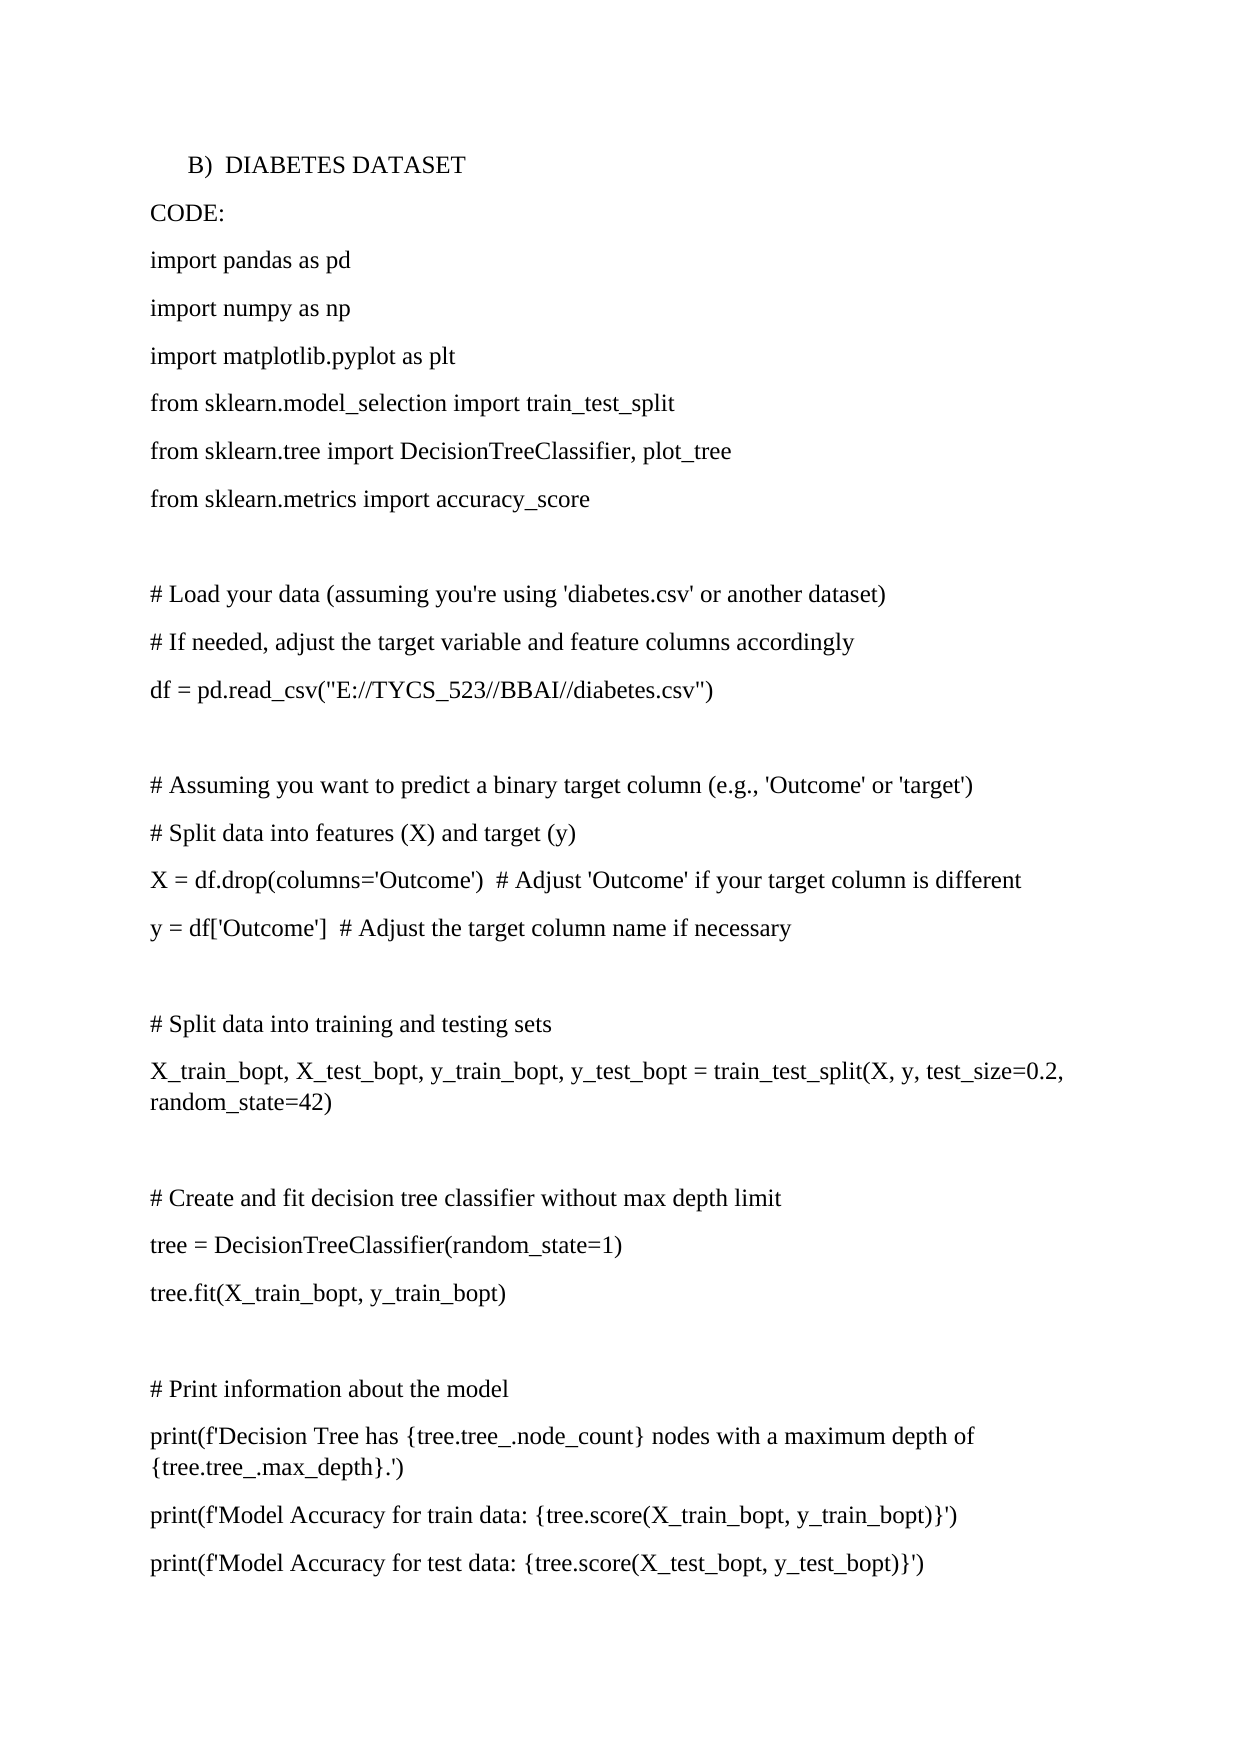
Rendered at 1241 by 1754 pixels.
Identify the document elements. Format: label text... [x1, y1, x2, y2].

text import matplotlib.pyplot as plt [150, 341, 1090, 369]
text y = df['Outcome'] # Adjust the target column name if necessary [150, 913, 1090, 942]
text print(f'Model Accuracy for test data: {tree.score(X_test_bopt, y_test_bopt)}') [150, 1548, 1090, 1577]
text CODE: [150, 198, 1090, 226]
text # Load your data (assuming you're using 'diabetes.csv' or another dataset) [150, 579, 1090, 608]
text # If needed, adjust the target variable and feature columns accordingly [150, 627, 1090, 656]
text print(f'Model Accuracy for train data: {tree.score(X_train_bopt, y_train_bopt)}') [150, 1500, 1090, 1529]
text X = df.drop(columns='Outcome') # Adjust 'Outcome' if your target column is different [150, 866, 1090, 894]
text from sklearn.tree import DecisionTreeClassifier, plot_tree [150, 436, 1090, 465]
text # Split data into training and testing sets [150, 1009, 1090, 1037]
text import pandas as pd [150, 245, 1090, 274]
text print(f'Decision Tree has {tree.tree_.node_count} nodes with a maximum depth of {tree.tree_.max_depth}.') [150, 1421, 1090, 1481]
text # Create and fit decision tree classifier without max depth limit [150, 1183, 1090, 1212]
text from sklearn.metrics import accuracy_score [150, 484, 1090, 513]
text from sklearn.model_selection import train_test_split [150, 388, 1090, 417]
text # Assuming you want to predict a binary target column (e.g., 'Outcome' or 'target') [150, 770, 1090, 799]
list DIABETES DATASET [187, 150, 1090, 179]
text tree.fit(X_train_bopt, y_train_bopt) [150, 1278, 1090, 1307]
text # Split data into features (X) and target (y) [150, 818, 1090, 847]
text df = pd.read_csv("E://TYCS_523//BBAI//diabetes.csv") [150, 675, 1090, 703]
text X_train_bopt, X_test_bopt, y_train_bopt, y_test_bopt = train_test_split(X, y, test_size=0.2, random_state=42) [150, 1056, 1090, 1116]
text tree = DecisionTreeClassifier(random_state=1) [150, 1231, 1090, 1259]
text # Print information about the model [150, 1374, 1090, 1402]
text import numpy as np [150, 293, 1090, 322]
